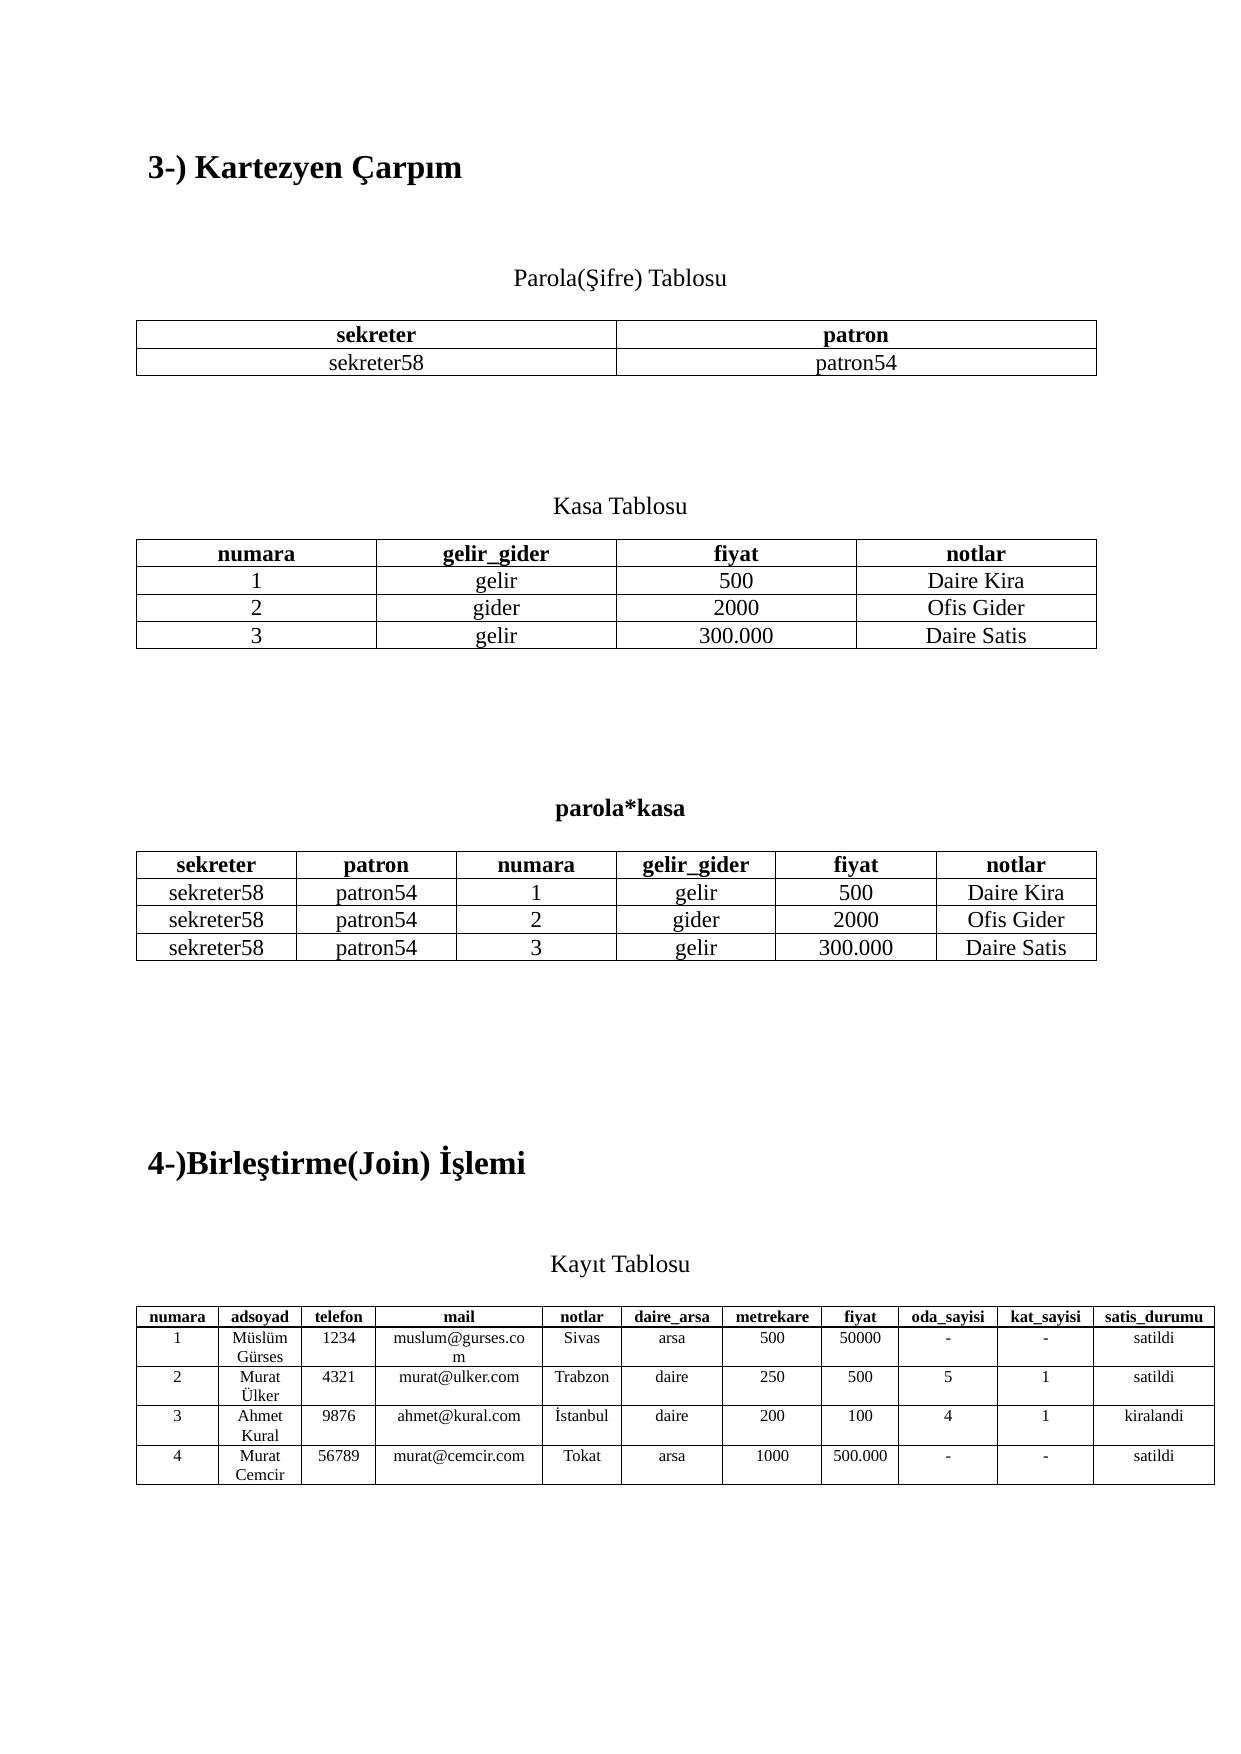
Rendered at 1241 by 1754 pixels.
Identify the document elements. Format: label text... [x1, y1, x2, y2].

table_cell sekreter58 [137, 349, 616, 375]
table_cell arsa [622, 1328, 722, 1366]
table_cell 3 [137, 1406, 218, 1444]
table_cell gelir [617, 879, 775, 905]
table_header sekreter [137, 321, 616, 347]
table_header patron [617, 321, 1096, 347]
table_cell daire [622, 1367, 722, 1405]
table_cell Sivas [543, 1328, 621, 1366]
table_cell 2 [137, 1367, 218, 1405]
table_header metrekare [723, 1307, 821, 1326]
table_cell Daire Satis [857, 622, 1096, 648]
table_cell 2 [457, 906, 616, 933]
table_cell Trabzon [543, 1367, 621, 1405]
table_cell 500 [617, 567, 856, 593]
table_cell 500 [723, 1328, 821, 1366]
table_cell 1000 [723, 1446, 821, 1484]
table_cell Ahmet Kural [219, 1406, 301, 1444]
table_cell 1 [137, 567, 376, 593]
table_header mail [376, 1307, 542, 1326]
table_cell gelir [377, 567, 616, 593]
table_cell muslum@gurses.com [376, 1328, 542, 1366]
table_cell ahmet@kural.com [376, 1406, 542, 1444]
text 4-)Birleştirme(Join) İşlemi [148, 1143, 1093, 1182]
table_cell Ofis Gider [857, 595, 1096, 621]
table_cell - [899, 1446, 997, 1484]
table_cell 4321 [302, 1367, 375, 1405]
table_cell 200 [723, 1406, 821, 1444]
table_header satis_durumu [1094, 1307, 1214, 1326]
table_header notlar [937, 852, 1096, 878]
table_header fiyat [822, 1307, 898, 1326]
table_cell arsa [622, 1446, 722, 1484]
table_cell Murat Cemcir [219, 1446, 301, 1484]
table_cell 9876 [302, 1406, 375, 1444]
table_cell Müslüm Gürses [219, 1328, 301, 1366]
table_cell Daire Kira [857, 567, 1096, 593]
table_cell Daire Satis [937, 934, 1096, 960]
table_cell murat@cemcir.com [376, 1446, 542, 1484]
table_cell 500.000 [822, 1446, 898, 1484]
table_cell gelir [377, 622, 616, 648]
table_cell sekreter58 [137, 906, 296, 933]
table_cell 1 [998, 1367, 1093, 1405]
table_cell - [998, 1446, 1093, 1484]
table_cell 1 [137, 1328, 218, 1366]
table_cell 50000 [822, 1328, 898, 1366]
table_header adsoyad [219, 1307, 301, 1326]
table_cell 2 [137, 595, 376, 621]
table_cell 300.000 [776, 934, 936, 960]
table_cell 2000 [617, 595, 856, 621]
text 3-) Kartezyen Çarpım [148, 148, 1093, 186]
table_cell patron54 [297, 934, 456, 960]
text Parola(Şifre) Tablosu [148, 263, 1093, 291]
table_cell 3 [457, 934, 616, 960]
table_cell murat@ulker.com [376, 1367, 542, 1405]
table_cell patron54 [297, 906, 456, 933]
table_cell daire [622, 1406, 722, 1444]
table_cell 1 [998, 1406, 1093, 1444]
table_header kat_sayisi [998, 1307, 1093, 1326]
table_header numara [137, 540, 376, 566]
table_cell 4 [899, 1406, 997, 1444]
table_header gelir_gider [617, 852, 775, 878]
table_cell patron54 [297, 879, 456, 905]
text Kayıt Tablosu [148, 1249, 1093, 1277]
table_header notlar [543, 1307, 621, 1326]
table_cell satildi [1094, 1367, 1214, 1405]
table_cell 5 [899, 1367, 997, 1405]
table_cell patron54 [617, 349, 1096, 375]
table_header notlar [857, 540, 1096, 566]
table_cell Daire Kira [937, 879, 1096, 905]
table_cell sekreter58 [137, 879, 296, 905]
table_header numara [137, 1307, 218, 1326]
table_header gelir_gider [377, 540, 616, 566]
table_cell 250 [723, 1367, 821, 1405]
table_cell 4 [137, 1446, 218, 1484]
table_cell İstanbul [543, 1406, 621, 1444]
table_cell 56789 [302, 1446, 375, 1484]
table_cell 1 [457, 879, 616, 905]
table_cell gider [617, 906, 775, 933]
table_cell - [998, 1328, 1093, 1366]
table_cell - [899, 1328, 997, 1366]
table_cell kiralandi [1094, 1406, 1214, 1444]
table_cell 500 [822, 1367, 898, 1405]
table_header fiyat [617, 540, 856, 566]
table_cell 300.000 [617, 622, 856, 648]
table_cell satildi [1094, 1446, 1214, 1484]
table_cell 500 [776, 879, 936, 905]
table_header patron [297, 852, 456, 878]
table_header fiyat [776, 852, 936, 878]
table_header sekreter [137, 852, 296, 878]
table_cell gelir [617, 934, 775, 960]
table_cell Tokat [543, 1446, 621, 1484]
table_cell sekreter58 [137, 934, 296, 960]
table_header numara [457, 852, 616, 878]
table_header daire_arsa [622, 1307, 722, 1326]
table_cell satildi [1094, 1328, 1214, 1366]
table_cell 3 [137, 622, 376, 648]
table_cell 100 [822, 1406, 898, 1444]
table_header oda_sayisi [899, 1307, 997, 1326]
table_cell 2000 [776, 906, 936, 933]
table_cell Murat Ülker [219, 1367, 301, 1405]
table_header telefon [302, 1307, 375, 1326]
table_cell gider [377, 595, 616, 621]
table_cell 1234 [302, 1328, 375, 1366]
text Kasa Tablosu [148, 491, 1093, 520]
table_cell Ofis Gider [937, 906, 1096, 933]
text parola*kasa [148, 793, 1093, 822]
